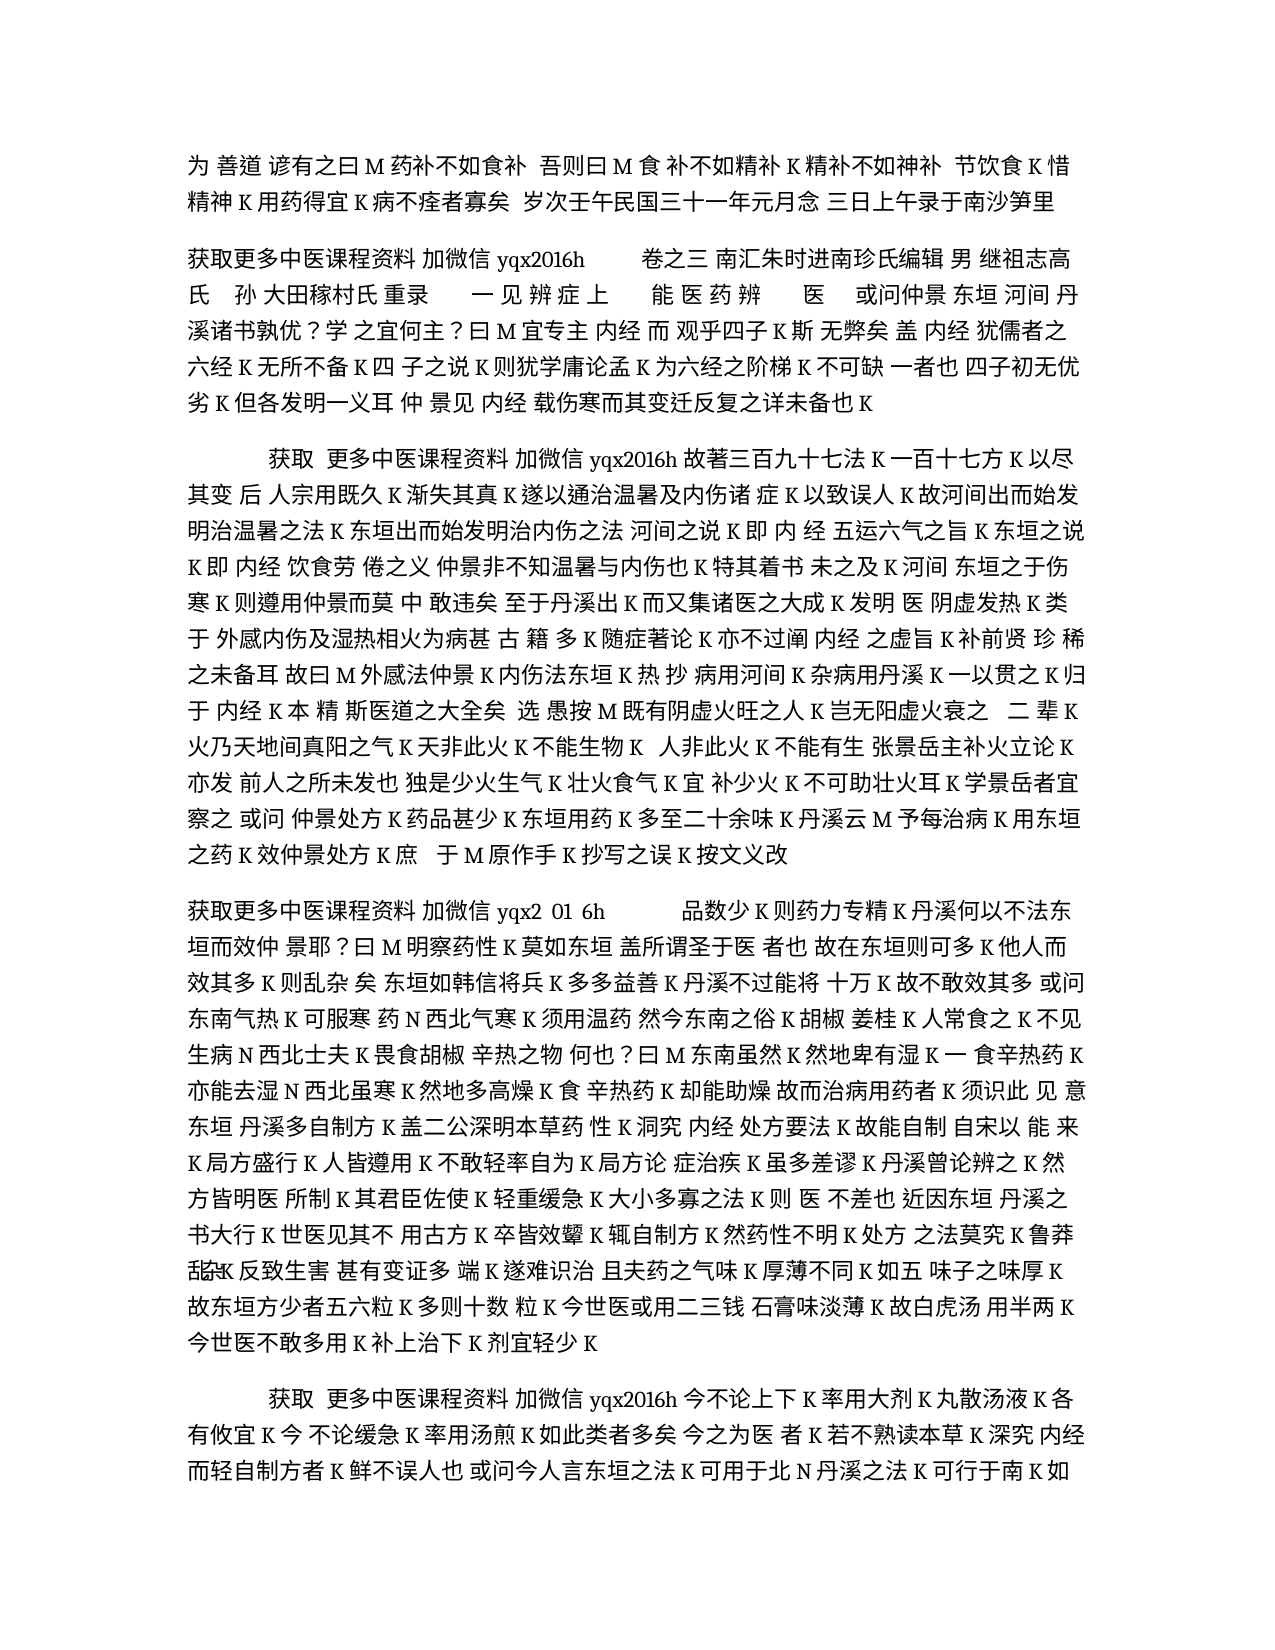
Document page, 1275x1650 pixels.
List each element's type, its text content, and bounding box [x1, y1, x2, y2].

text 获取 更多中医课程资料 加微信 yqx2016h 故著三百九十七法K一百十七方K以尽其变 后 人宗用既久K渐失其真K遂以通治温暑及内伤诸 症K以致误人K故河间出而始发明治温暑之法K 东垣出而始发明治内伤之法 河间之说K即 内 经 五运六气之旨K东垣之说K即 内经 饮食劳 倦之义 仲景非不知温暑与内伤也K特其着书 未之及K河间 东垣之于伤寒K则遵用仲景而莫 中 敢违矣 至于丹溪出K而又集诸医之大成K发明 医 阴虚发热K类于 外感内伤及湿热相火为病甚 古 籍 多K随症著论K亦不过阐 内经 之虚旨K补前贤 珍 稀 之未备耳 故曰M外感法仲景K内伤法东垣K热 抄 病用河间K杂病用丹溪K一以贯之K归于 内经 K 本 精 斯医道之大全矣 选 愚按M既有阴虚火旺之人K岂无阳虚火衰之 二 辈K火乃天地间真阳之气K天非此火K不能生物K 人非此火K不能有生 张景岳主补火立论K亦发 前人之所未发也 独是少火生气K壮火食气K宜 补少火K不可助壮火耳K学景岳者宜察之 或问 仲景处方K药品甚少K东垣用药K多至二十余味K 丹溪云M予每治病K用东垣之药K效仲景处方K庶 于M原作手K抄写之误K按文义改 [187, 443, 1087, 870]
text 获取更多中医课程资料 加微信 yqx2016h 卷之三 南汇朱时进南珍氏编辑 男 继祖志高氏 孙 大田稼村氏 重录 一 见 辨 症 上 能 医 药 辨 医 或问仲景 东垣 河间 丹溪诸书孰优？学 之宜何主？曰M宜专主 内经 而 观乎四子K斯 无弊矣 盖 内经 犹儒者之六经K无所不备K四 子之说K则犹学庸论孟K为六经之阶梯K不可缺 一者也 四子初无优劣K但各发明一义耳 仲 景见 内经 载伤寒而其变迁反复之详未备也K [187, 243, 1087, 418]
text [187, 1383, 1087, 1486]
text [187, 150, 1087, 217]
text 获取更多中医课程资料 加微信 yqx2 01 6h 品数少K则药力专精K丹溪何以不法东垣而效仲 景耶？曰M明察药性K莫如东垣 盖所谓圣于医 者也 故在东垣则可多K他人而效其多K则乱杂 矣 东垣如韩信将兵K多多益善K丹溪不过能将 十万K故不敢效其多 或问东南气热K可服寒 药N西北气寒K须用温药 然今东南之俗K胡椒 姜桂K人常食之K不见生病N西北士夫K畏食胡椒 辛热之物 何也？曰M东南虽然K然地卑有湿K 一 食辛热药K亦能去湿N西北虽寒K然地多高燥K食 辛热药K却能助燥 故而治病用药者K须识此 见 意 东垣 丹溪多自制方K盖二公深明本草药 性K洞究 内经 处方要法K故能自制 自宋以 能 来K局方盛行K人皆遵用K不敢轻率自为K局方论 症治疾K虽多差谬K丹溪曾论辨之K然方皆明医 所制K其君臣佐使K轻重缓急K大小多寡之法K则 医 不差也 近因东垣 丹溪之书大行K世医见其不 用古方K卒皆效颦K辄自制方K然药性不明K处方 之法莫究K鲁莽乱杂K反致生害 甚有变证多 端K遂难识治 且夫药之气味K厚薄不同K如五 味子之味厚K故东垣方少者五六粒K多则十数 粒K今世医或用二三钱 石膏味淡薄K故白虎汤 用半两K今世医不敢多用K补上治下K剂宜轻少K [187, 895, 1087, 1358]
